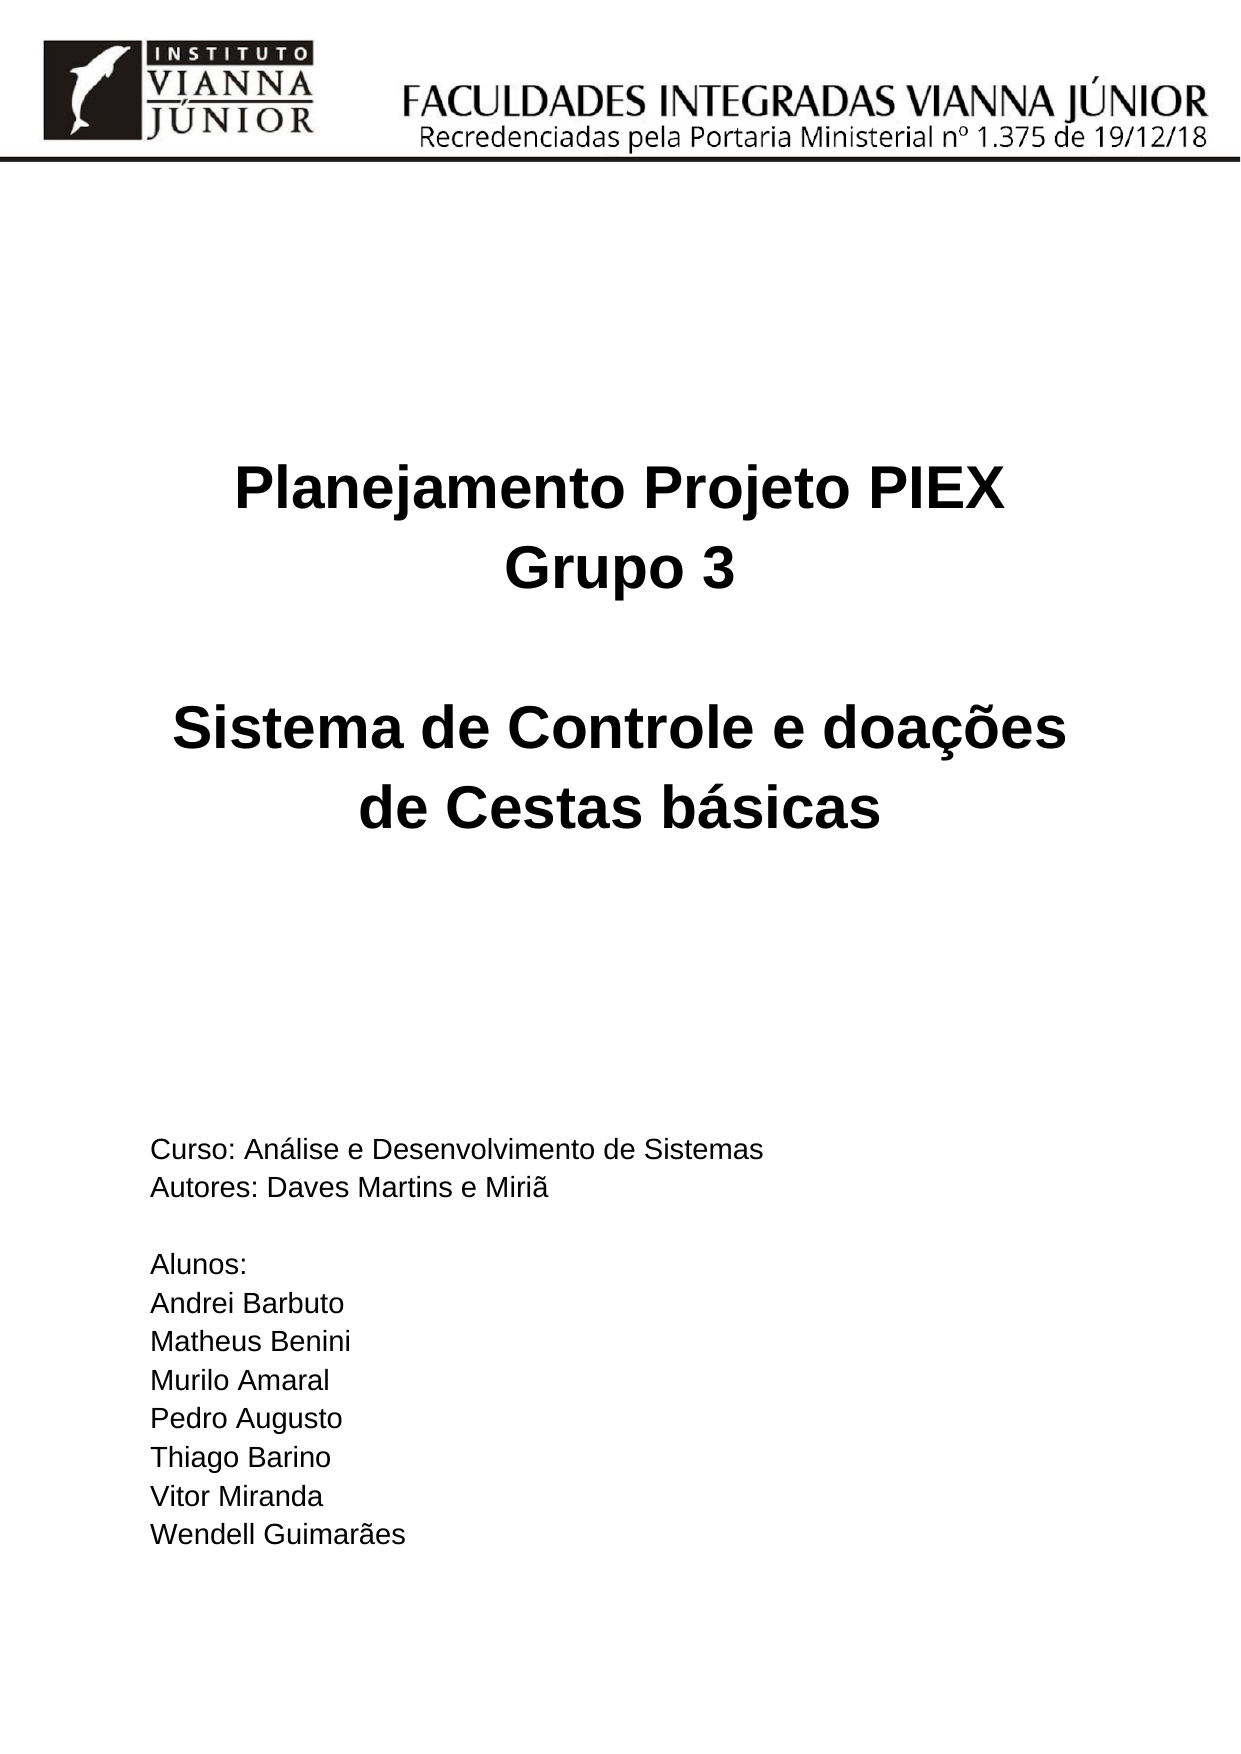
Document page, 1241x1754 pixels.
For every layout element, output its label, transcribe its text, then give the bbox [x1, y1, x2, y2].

text Wendell Guimarães [150, 1517, 1090, 1551]
text Sistema de Controle e doações de Cestas básicas [150, 692, 1090, 841]
text Murilo Amaral [150, 1363, 1090, 1397]
text Alunos: [150, 1247, 1090, 1281]
text Grupo 3 [150, 532, 1090, 601]
text Andrei Barbuto [150, 1286, 1090, 1319]
text Thiago Barino [150, 1440, 1090, 1474]
picture [0, 23, 1241, 162]
text Curso: Análise e Desenvolvimento de Sistemas [150, 1132, 1090, 1165]
text Vitor Miranda [150, 1479, 1090, 1512]
text Planejamento Projeto PIEX [150, 452, 1090, 522]
text Autores: Daves Martins e Miriã [150, 1170, 1090, 1204]
text Matheus Benini [150, 1324, 1090, 1358]
text Pedro Augusto [150, 1402, 1090, 1435]
